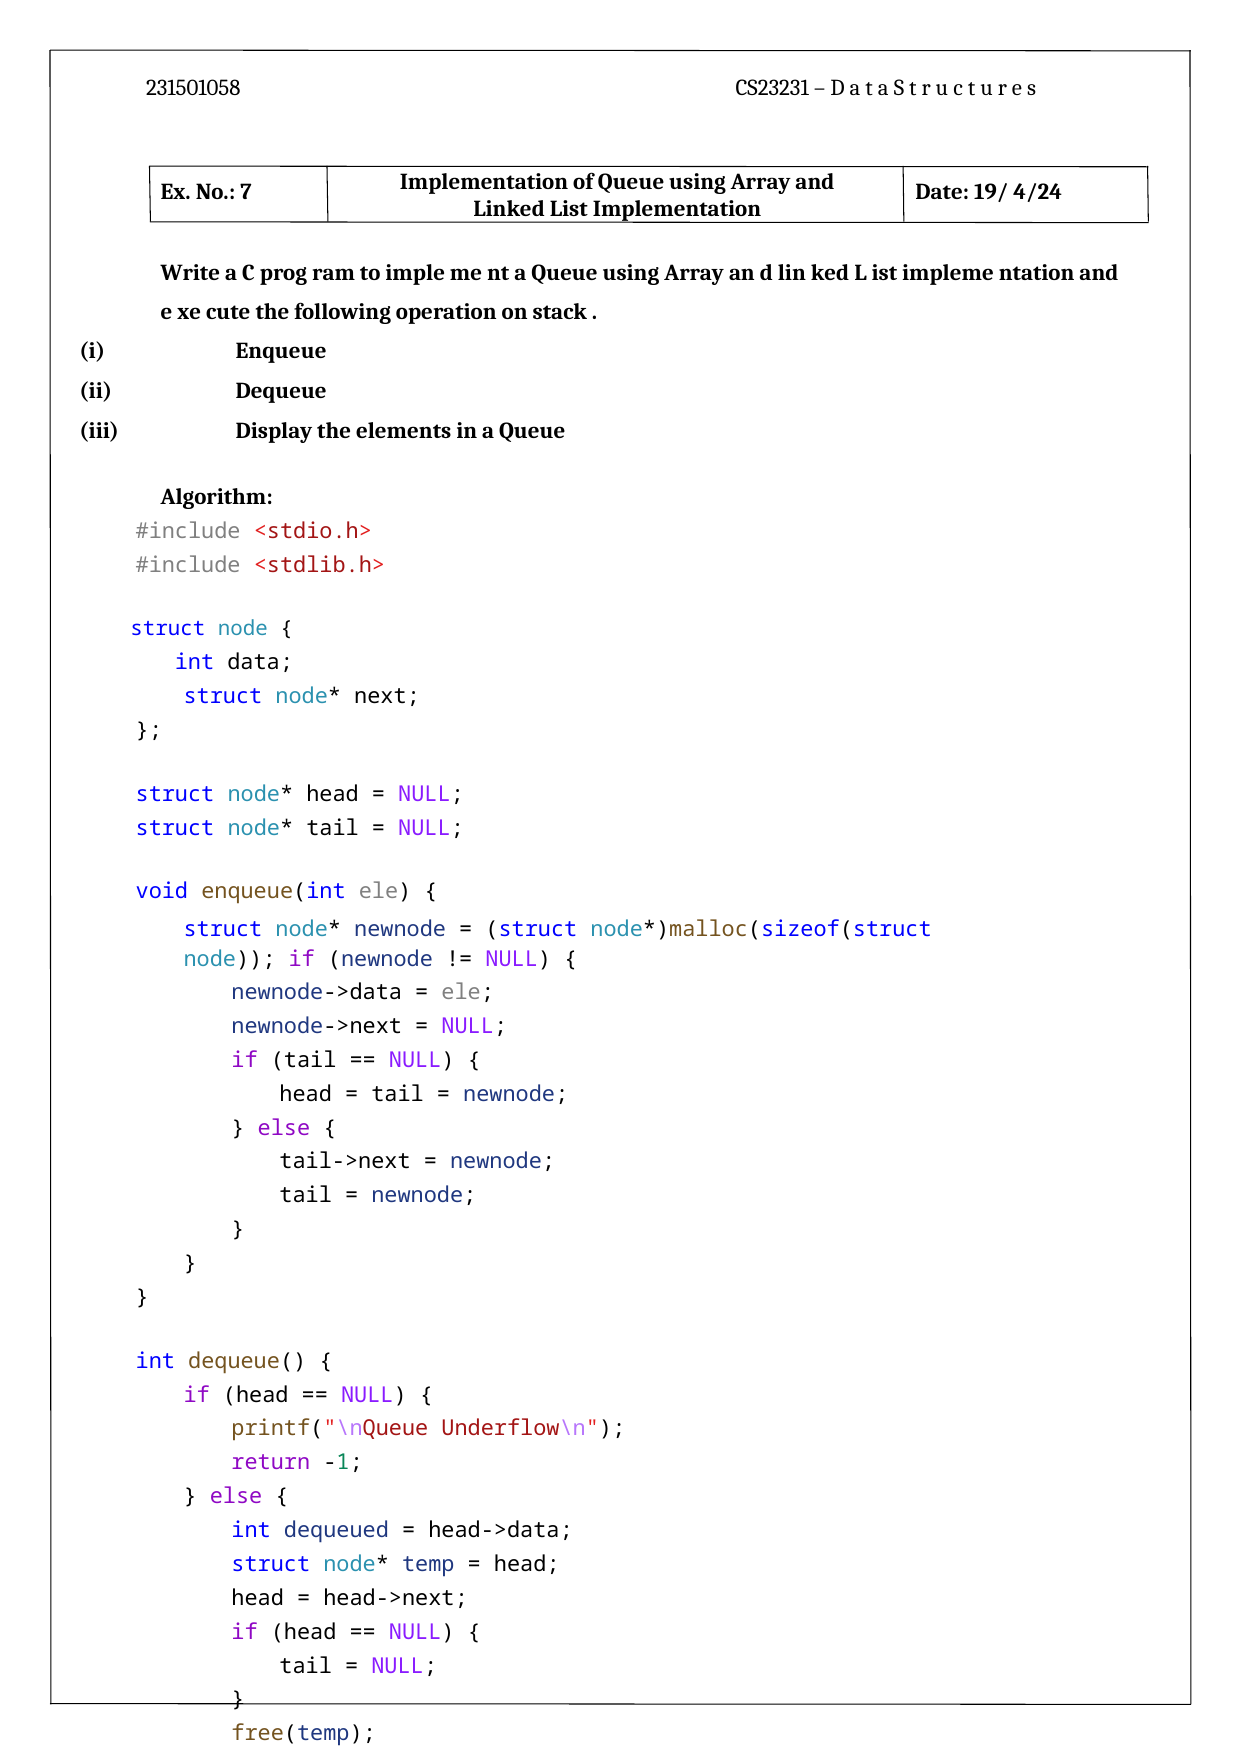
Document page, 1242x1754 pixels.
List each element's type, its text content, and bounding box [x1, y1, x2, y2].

text #include <stdlib.h> [135, 549, 1132, 579]
text void enqueue(int ele) { [135, 875, 1132, 905]
text struct node* newnode = (struct node*)malloc(sizeof(struct node)); if (newnode != NULL) { [183, 912, 966, 972]
text Ex. No.: 7 [160, 178, 311, 205]
text struct node { [79, 613, 293, 642]
text } else { [183, 1480, 1132, 1510]
text if (tail == NULL) { [231, 1044, 1132, 1074]
text struct node* temp = head; [231, 1548, 1132, 1578]
text int dequeued = head->data; [231, 1514, 1132, 1544]
text int data; [79, 646, 293, 676]
text newnode->data = ele; [231, 976, 1132, 1006]
text newnode->next = NULL; [231, 1010, 1132, 1040]
text Algorithm: [160, 484, 1132, 511]
text #include <stdio.h> [135, 515, 1132, 545]
text } [183, 1247, 1132, 1277]
text if (head == NULL) { [231, 1616, 1132, 1646]
text tail->next = newnode; [279, 1145, 1132, 1175]
text 231501058 CS23231 – D a t a S t r u c t u r e s [146, 74, 1132, 101]
list Display the elements in a Queue [79, 417, 1132, 444]
text head = head->next; [231, 1582, 1132, 1612]
text Linked List Implementation [386, 195, 848, 222]
text head = tail = newnode; [279, 1078, 1132, 1108]
text } [135, 1281, 1132, 1311]
text } [231, 1213, 1132, 1243]
text free(temp); [231, 1717, 1132, 1747]
text Write a C prog ram to imple me nt a Queue using Array an d lin ked L ist impleme ntation and e xe cute the following operation on stack . [160, 259, 1132, 325]
text }; [135, 714, 1132, 744]
text int dequeue() { [135, 1345, 1132, 1374]
list Dequeue [79, 378, 1132, 404]
text struct node* tail = NULL; [135, 811, 1132, 841]
text Implementation of Queue using Array and [386, 169, 848, 195]
text tail = NULL; [279, 1650, 1132, 1679]
text printf("\nQueue Underflow\n"); [231, 1412, 1132, 1442]
text } else { [231, 1112, 1132, 1142]
text tail = newnode; [279, 1179, 1132, 1209]
text struct node* next; [183, 680, 1132, 710]
list Enqueue [79, 338, 1132, 364]
text Date: 19/ 4/24 [915, 178, 1132, 205]
text } [231, 1683, 1132, 1713]
text struct node* head = NULL; [135, 777, 1132, 807]
text return -1; [231, 1446, 1132, 1476]
text if (head == NULL) { [183, 1379, 1132, 1408]
